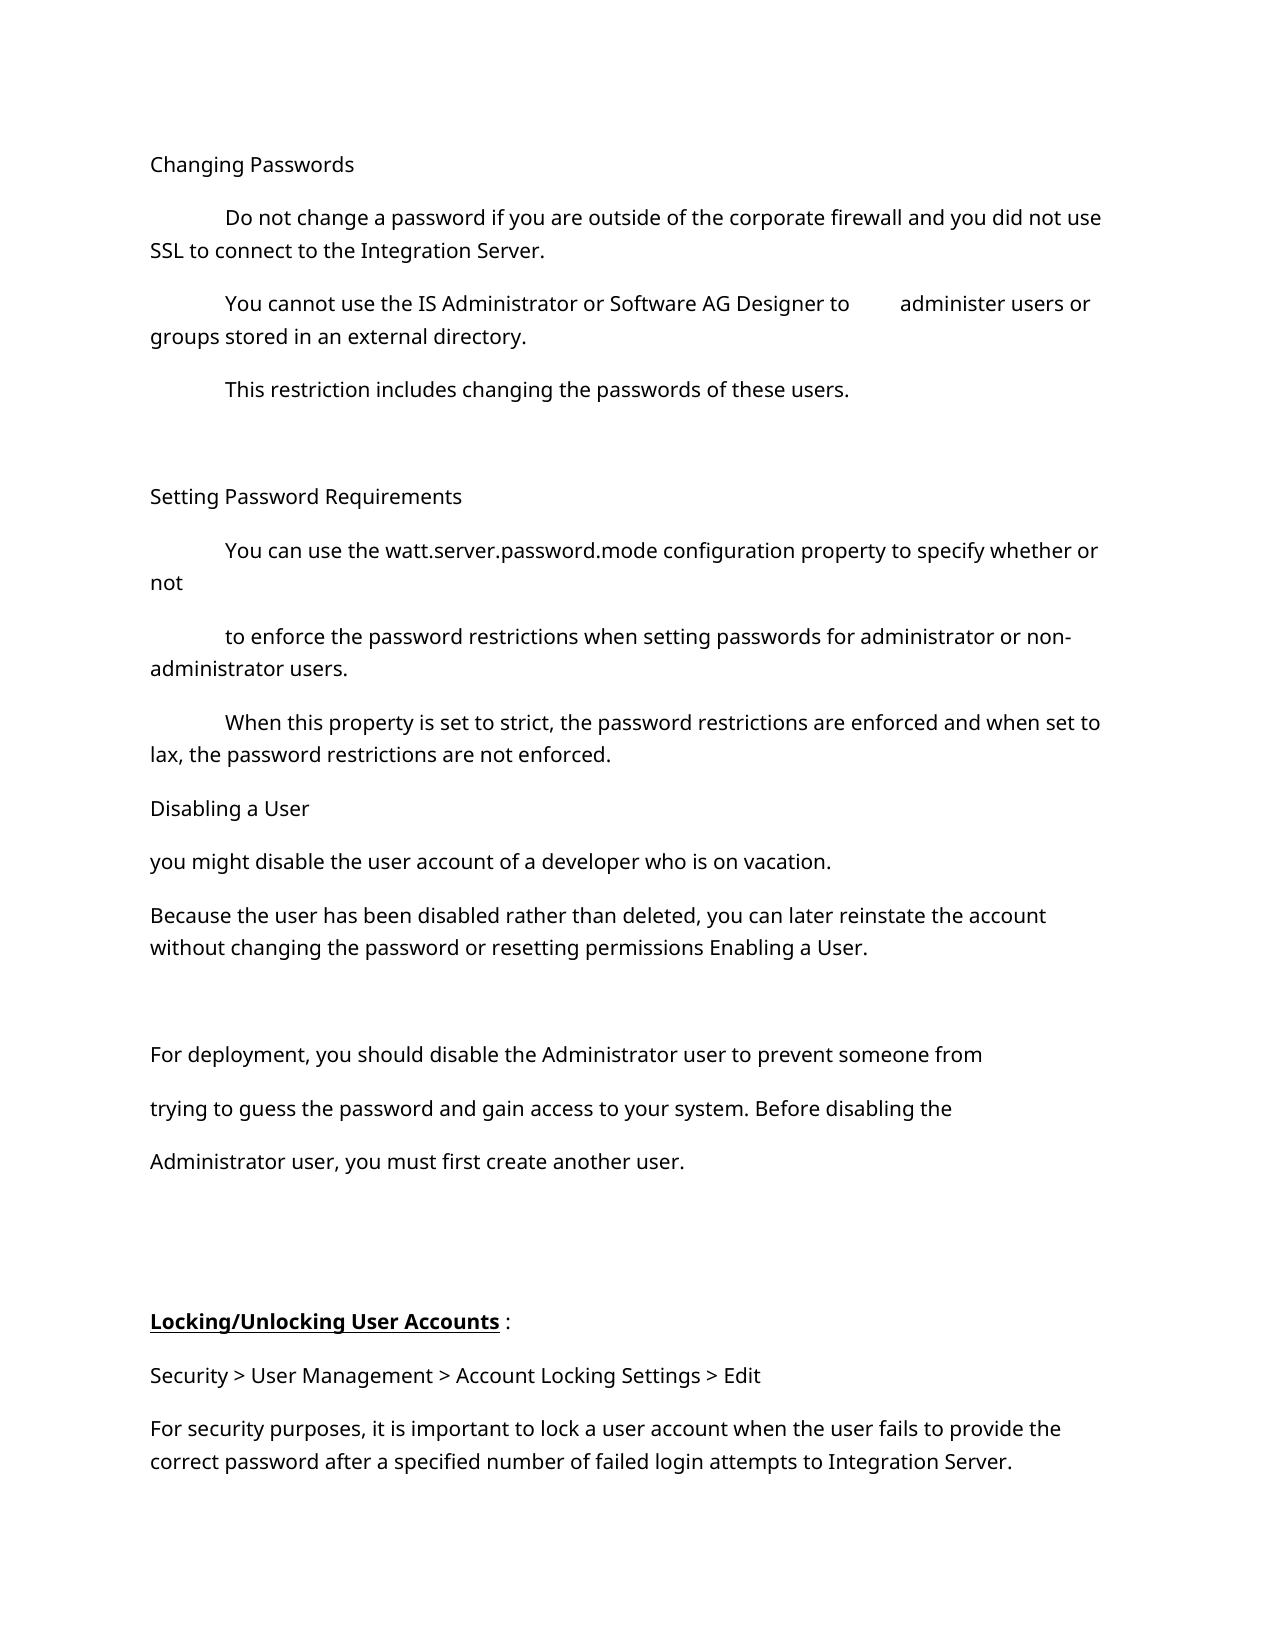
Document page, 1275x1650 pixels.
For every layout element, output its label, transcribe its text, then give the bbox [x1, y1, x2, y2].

text You cannot use the IS Administrator or Software AG Designer to administer users or groups stored in an external directory. [150, 289, 1125, 351]
text Changing Passwords [150, 150, 1125, 178]
text You can use the watt.server.password.mode configuration property to specify whether or not [150, 536, 1125, 597]
text Security > User Management > Account Locking Settings > Edit [150, 1361, 1125, 1389]
text to enforce the password restrictions when setting passwords for administrator or non-administrator users. [150, 622, 1125, 683]
text Do not change a password if you are outside of the corporate firewall and you did not use SSL to connect to the Integration Server. [150, 203, 1125, 264]
text Because the user has been disabled rather than deleted, you can later reinstate the account without changing the password or resetting permissions Enabling a User. [150, 901, 1125, 962]
text Locking/Unlocking User Accounts : [150, 1307, 1125, 1336]
text Disabling a User [150, 794, 1125, 822]
text you might disable the user account of a developer who is on vacation. [150, 847, 1125, 876]
text For security purposes, it is important to lock a user account when the user fails to provide the correct password after a specified number of failed login attempts to Integration Server. [150, 1414, 1125, 1475]
text trying to guess the password and gain access to your system. Before disabling the [150, 1094, 1125, 1122]
text Administrator user, you must first create another user. [150, 1147, 1125, 1176]
text When this property is set to strict, the password restrictions are enforced and when set to lax, the password restrictions are not enforced. [150, 708, 1125, 769]
text This restriction includes changing the passwords of these users. [150, 376, 1125, 404]
text Setting Password Requirements [150, 482, 1125, 511]
text For deployment, you should disable the Administrator user to prevent someone from [150, 1040, 1125, 1069]
